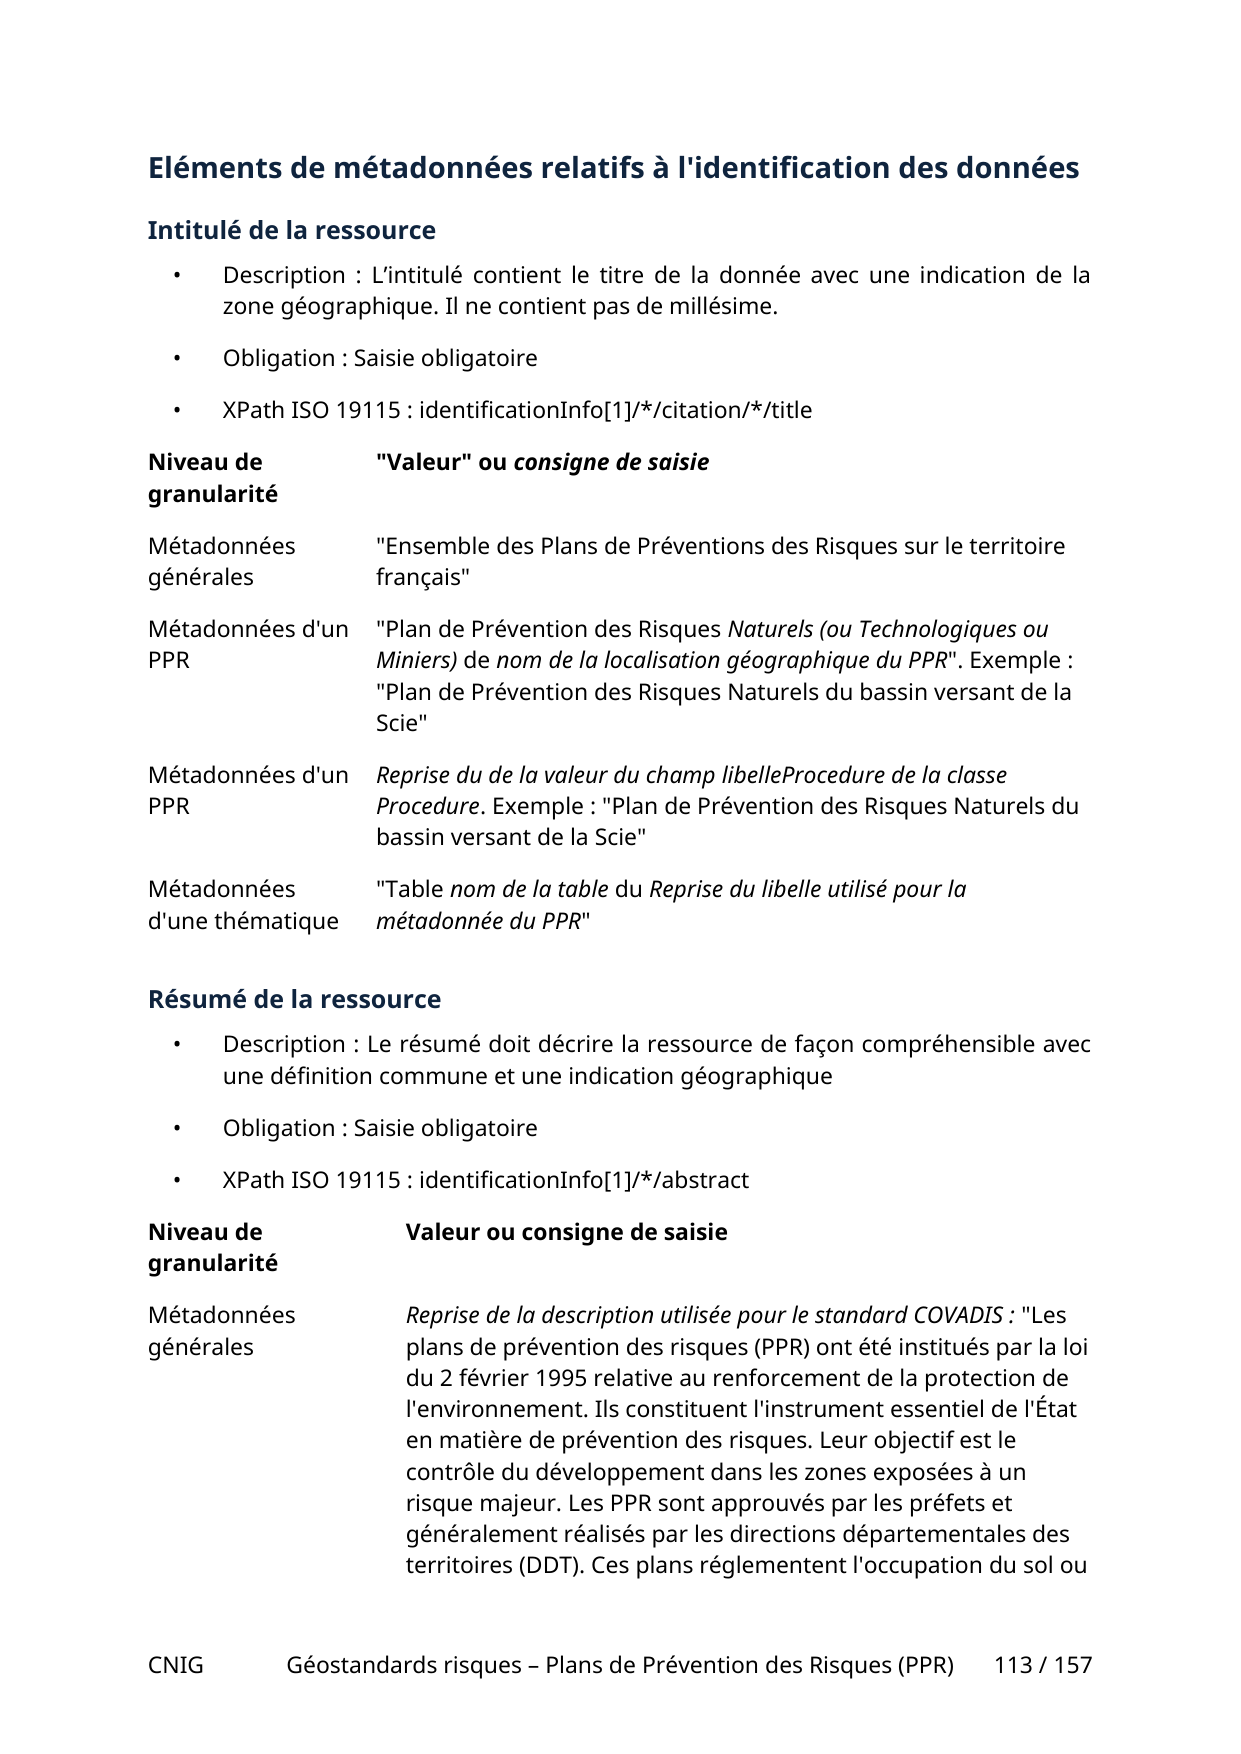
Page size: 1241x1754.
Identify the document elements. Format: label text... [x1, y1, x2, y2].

subtitle Intitulé de la ressource [148, 212, 1093, 246]
subtitle Résumé de la ressource [148, 982, 1093, 1016]
list XPath ISO 19115 : identificationInfo[1]/*/citation/*/title [173, 394, 1093, 426]
list Obligation : Saisie obligatoire [173, 342, 1093, 373]
list Obligation : Saisie obligatoire [173, 1112, 1093, 1143]
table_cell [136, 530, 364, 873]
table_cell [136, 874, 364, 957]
list Description : L’intitulé contient le titre de la donnée avec une indication de la zone géographique. Il ne contient pas de millésime. [173, 259, 1093, 321]
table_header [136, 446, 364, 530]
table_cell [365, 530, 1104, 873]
subtitle Eléments de métadonnées relatifs à l'identification des données [148, 148, 1093, 187]
list Description : Le résumé doit décrire la ressource de façon compréhensible avec une définition commune et une indication géographique [173, 1028, 1093, 1091]
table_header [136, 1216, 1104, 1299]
list XPath ISO 19115 : identificationInfo[1]/*/abstract [173, 1164, 1093, 1195]
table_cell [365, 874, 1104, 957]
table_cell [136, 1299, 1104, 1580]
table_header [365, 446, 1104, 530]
